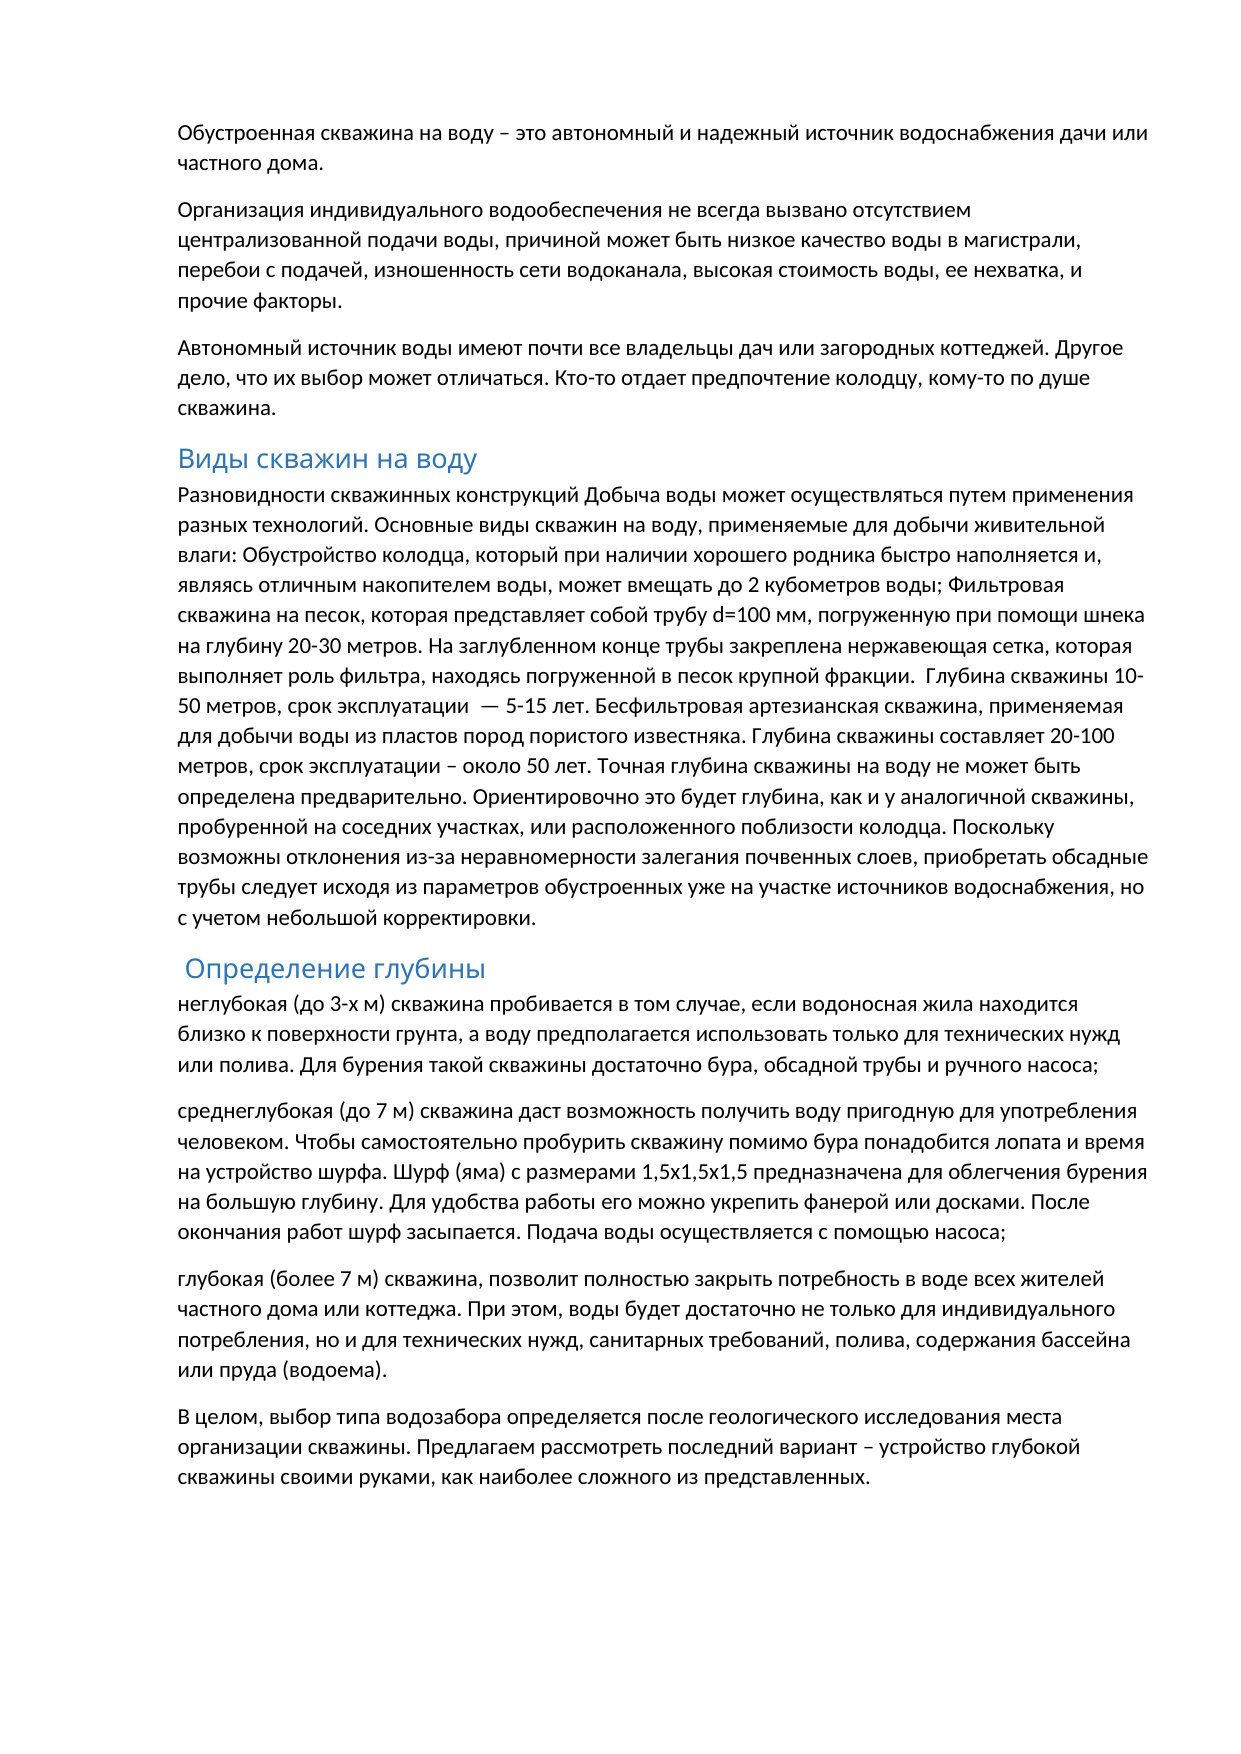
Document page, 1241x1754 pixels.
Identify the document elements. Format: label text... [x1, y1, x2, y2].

text Обустроенная скважина на воду – это автономный и надежный источник водоснабжения дачи или частного дома. [177, 118, 1152, 176]
text среднеглубокая (до 7 м) скважина даст возможность получить воду пригодную для употребления человеком. Чтобы самостоятельно пробурить скважину помимо бура понадобится лопата и время на устройство шурфа. Шурф (яма) с размерами 1,5х1,5х1,5 предназначена для облегчения бурения на большую глубину. Для удобства работы его можно укрепить фанерой или досками. После окончания работ шурф засыпается. Подача воды осуществляется с помощью насоса; [177, 1097, 1152, 1246]
text Автономный источник воды имеют почти все владельцы дач или загородных коттеджей. Другое дело, что их выбор может отличаться. Кто-то отдает предпочтение колодцу, кому-то по душе скважина. [177, 333, 1152, 421]
subtitle Виды скважин на воду [177, 440, 1152, 477]
text неглубокая (до 3-х м) скважина пробивается в том случае, если водоносная жила находится близко к поверхности грунта, а воду предполагается использовать только для технических нужд или полива. Для бурения такой скважины достаточно бура, обсадной трубы и ручного насоса; [177, 989, 1152, 1078]
subtitle Определение глубины [177, 949, 1152, 986]
text В целом, выбор типа водозабора определяется после геологического исследования места организации скважины. Предлагаем рассмотреть последний вариант – устройство глубокой скважины своими руками, как наиболее сложного из представленных. [177, 1402, 1152, 1490]
text Организация индивидуального водообеспечения не всегда вызвано отсутствием централизованной подачи воды, причиной может быть низкое качество воды в магистрали, перебои с подачей, изношенность сети водоканала, высокая стоимость воды, ее нехватка, и прочие факторы. [177, 195, 1152, 314]
text глубокая (более 7 м) скважина, позволит полностью закрыть потребность в воде всех жителей частного дома или коттеджа. При этом, воды будет достаточно не только для индивидуального потребления, но и для технических нужд, санитарных требований, полива, содержания бассейна или пруда (водоема). [177, 1264, 1152, 1383]
text Разновидности скважинных конструкций Добыча воды может осуществляться путем применения разных технологий. Основные виды скважин на воду, применяемые для добычи живительной влаги: Обустройство колодца, который при наличии хорошего родника быстро наполняется и, являясь отличным накопителем воды, может вмещать до 2 кубометров воды; Фильтровая скважина на песок, которая представляет собой трубу d=100 мм, погруженную при помощи шнека на глубину 20-30 метров. На заглубленном конце трубы закреплена нержавеющая сетка, которая выполняет роль фильтра, находясь погруженной в песок крупной фракции. Глубина скважины 10-50 метров, срок эксплуатации — 5-15 лет. Бесфильтровая артезианская скважина, применяемая для добычи воды из пластов пород пористого известняка. Глубина скважины составляет 20-100 метров, срок эксплуатации – около 50 лет. Точная глубина скважины на воду не может быть определена предварительно. Ориентировочно это будет глубина, как и у аналогичной скважины, пробуренной на соседних участках, или расположенного поблизости колодца. Поскольку возможны отклонения из-за неравномерности залегания почвенных слоев, приобретать обсадные трубы следует исходя из параметров обустроенных уже на участке источников водоснабжения, но с учетом небольшой корректировки. [177, 480, 1152, 931]
